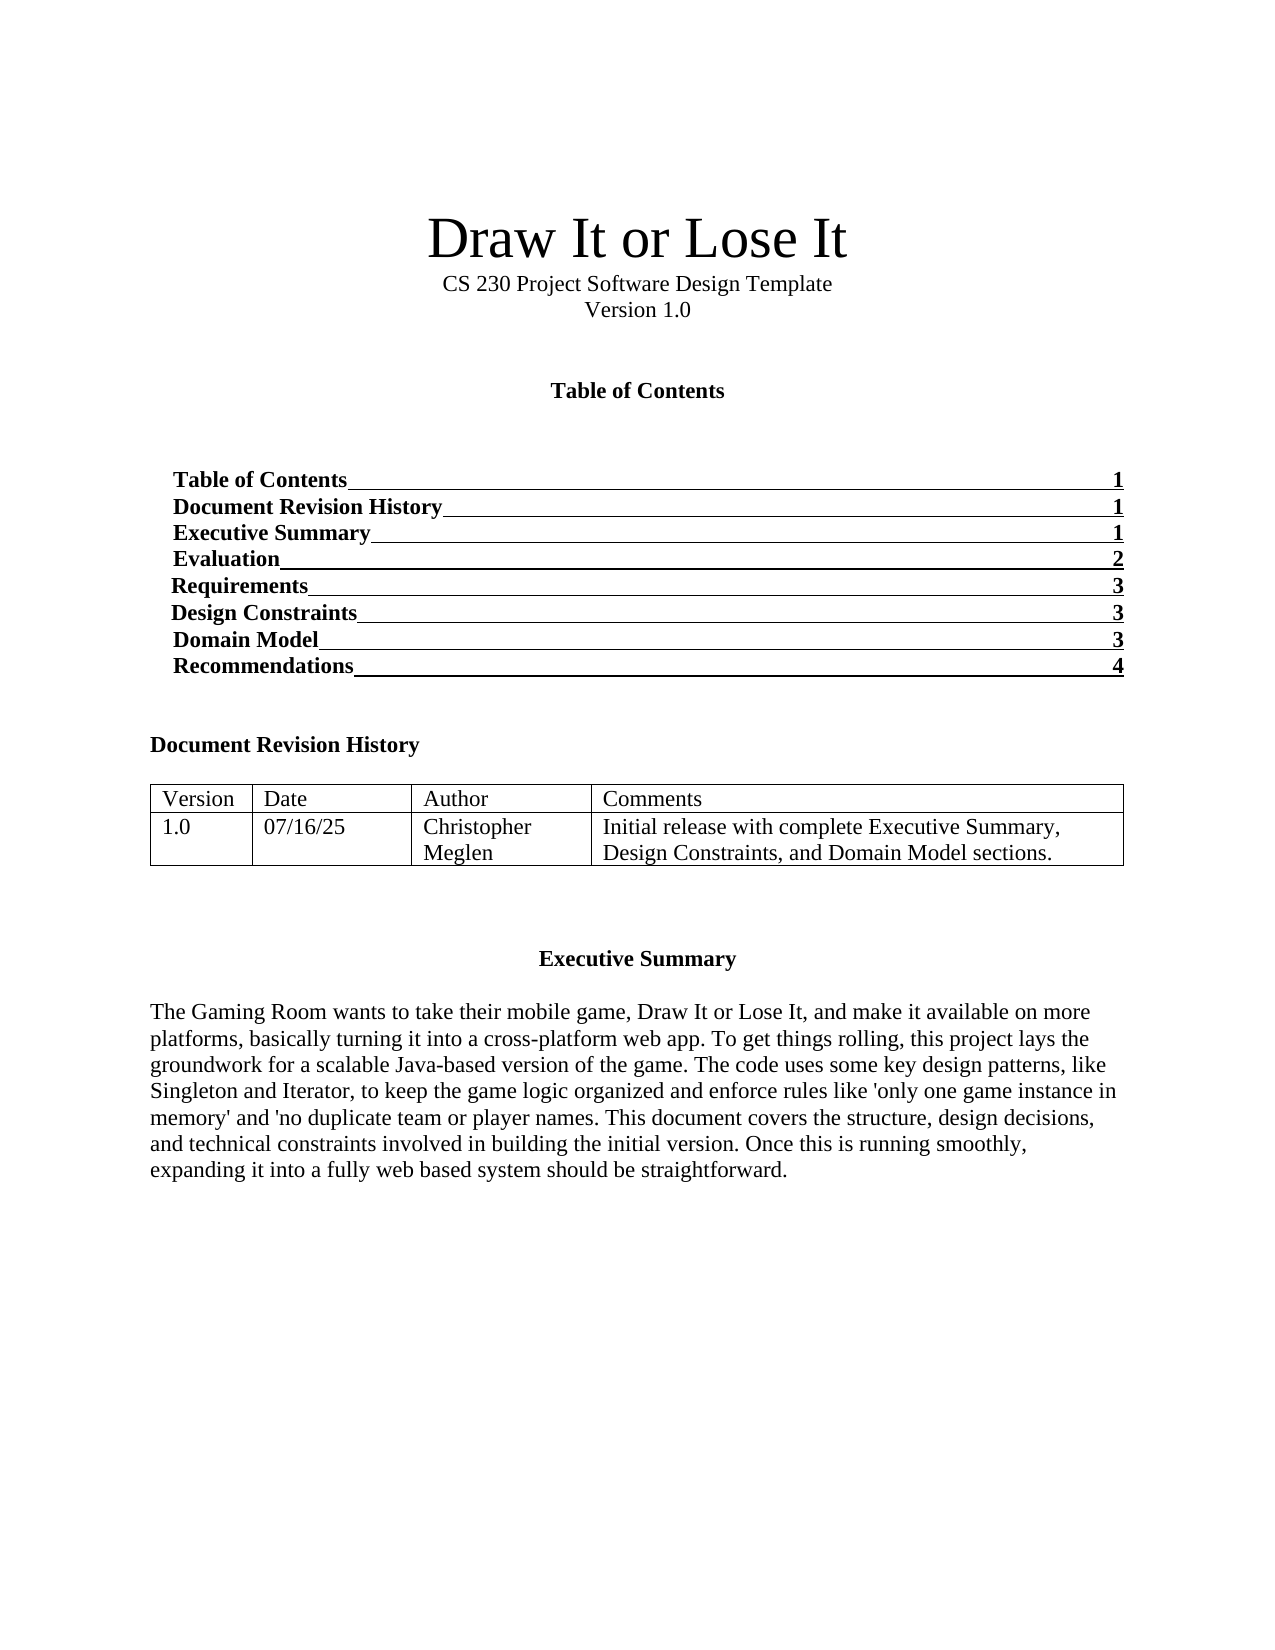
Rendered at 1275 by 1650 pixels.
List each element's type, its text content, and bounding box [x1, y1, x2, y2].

table_header Comments [592, 785, 1123, 812]
subtitle Table of Contents [150, 377, 1125, 403]
subtitle Executive Summary [150, 946, 1125, 972]
table_header Author [412, 785, 591, 812]
table_header Version [151, 785, 252, 812]
title Draw It or Lose It [150, 203, 1125, 270]
text Version 1.0 [150, 296, 1125, 322]
subtitle Document Revision History [150, 732, 1125, 758]
table_header Date [253, 785, 411, 812]
table_cell Initial release with complete Executive Summary, Design Constraints, and Domain Model sections. [592, 813, 1123, 865]
text The Gaming Room wants to take their mobile game, Draw It or Lose It, and make it available on more platforms, basically turning it into a cross-platform web app. To get things rolling, this project lays the groundwork for a scalable Java-based version of the game. The code uses some key design patterns, like Singleton and Iterator, to keep the game logic organized and enforce rules like 'only one game instance in memory' and 'no duplicate team or player names. This document covers the structure, design decisions, and technical constraints involved in building the initial version. Once this is running smoothly, expanding it into a fully web based system should be straightforward. [150, 998, 1125, 1183]
table_cell 1.0 [151, 813, 252, 865]
subtitle CS 230 Project Software Design Template [150, 270, 1125, 296]
table_cell Christopher Meglen [412, 813, 591, 865]
table_cell 07/16/25 [253, 813, 411, 865]
